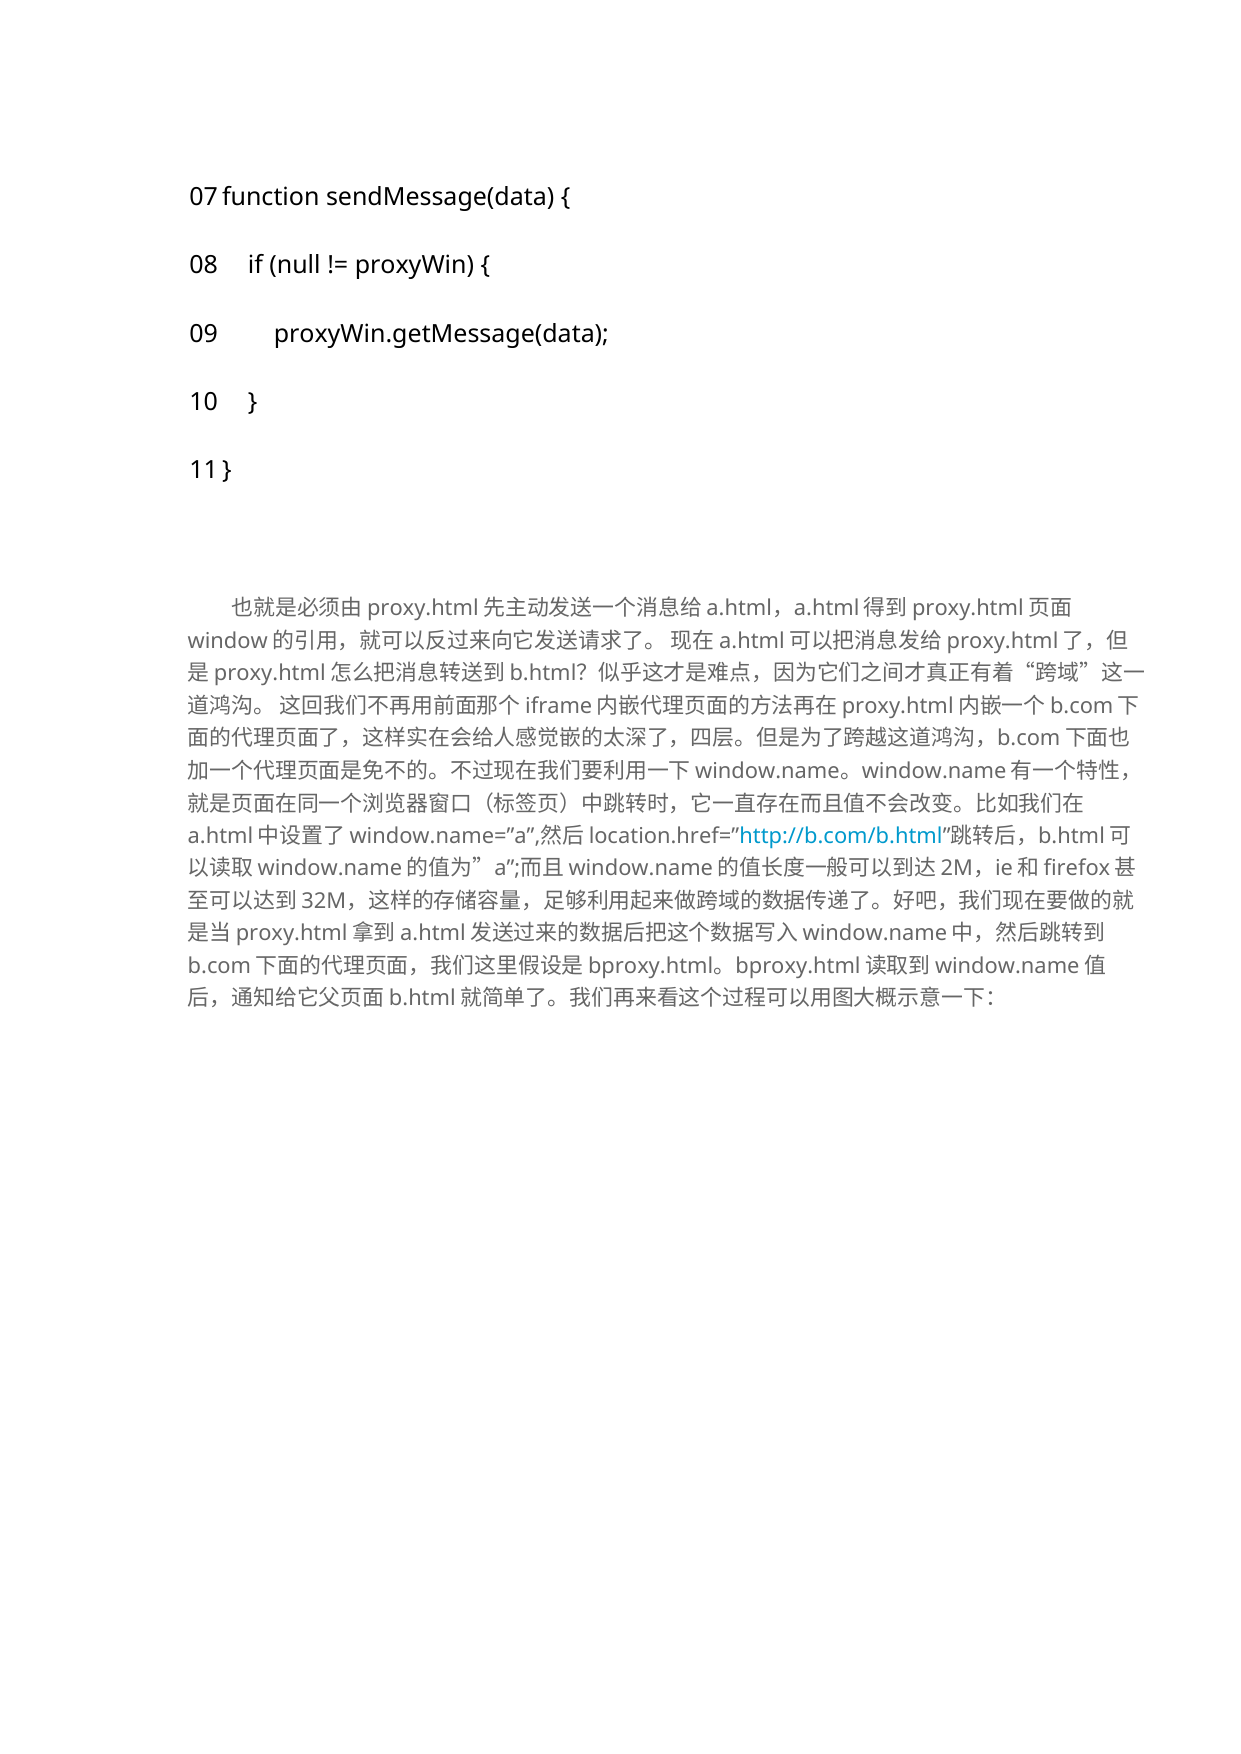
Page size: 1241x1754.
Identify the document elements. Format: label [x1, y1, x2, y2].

table_header [188, 162, 1145, 1592]
